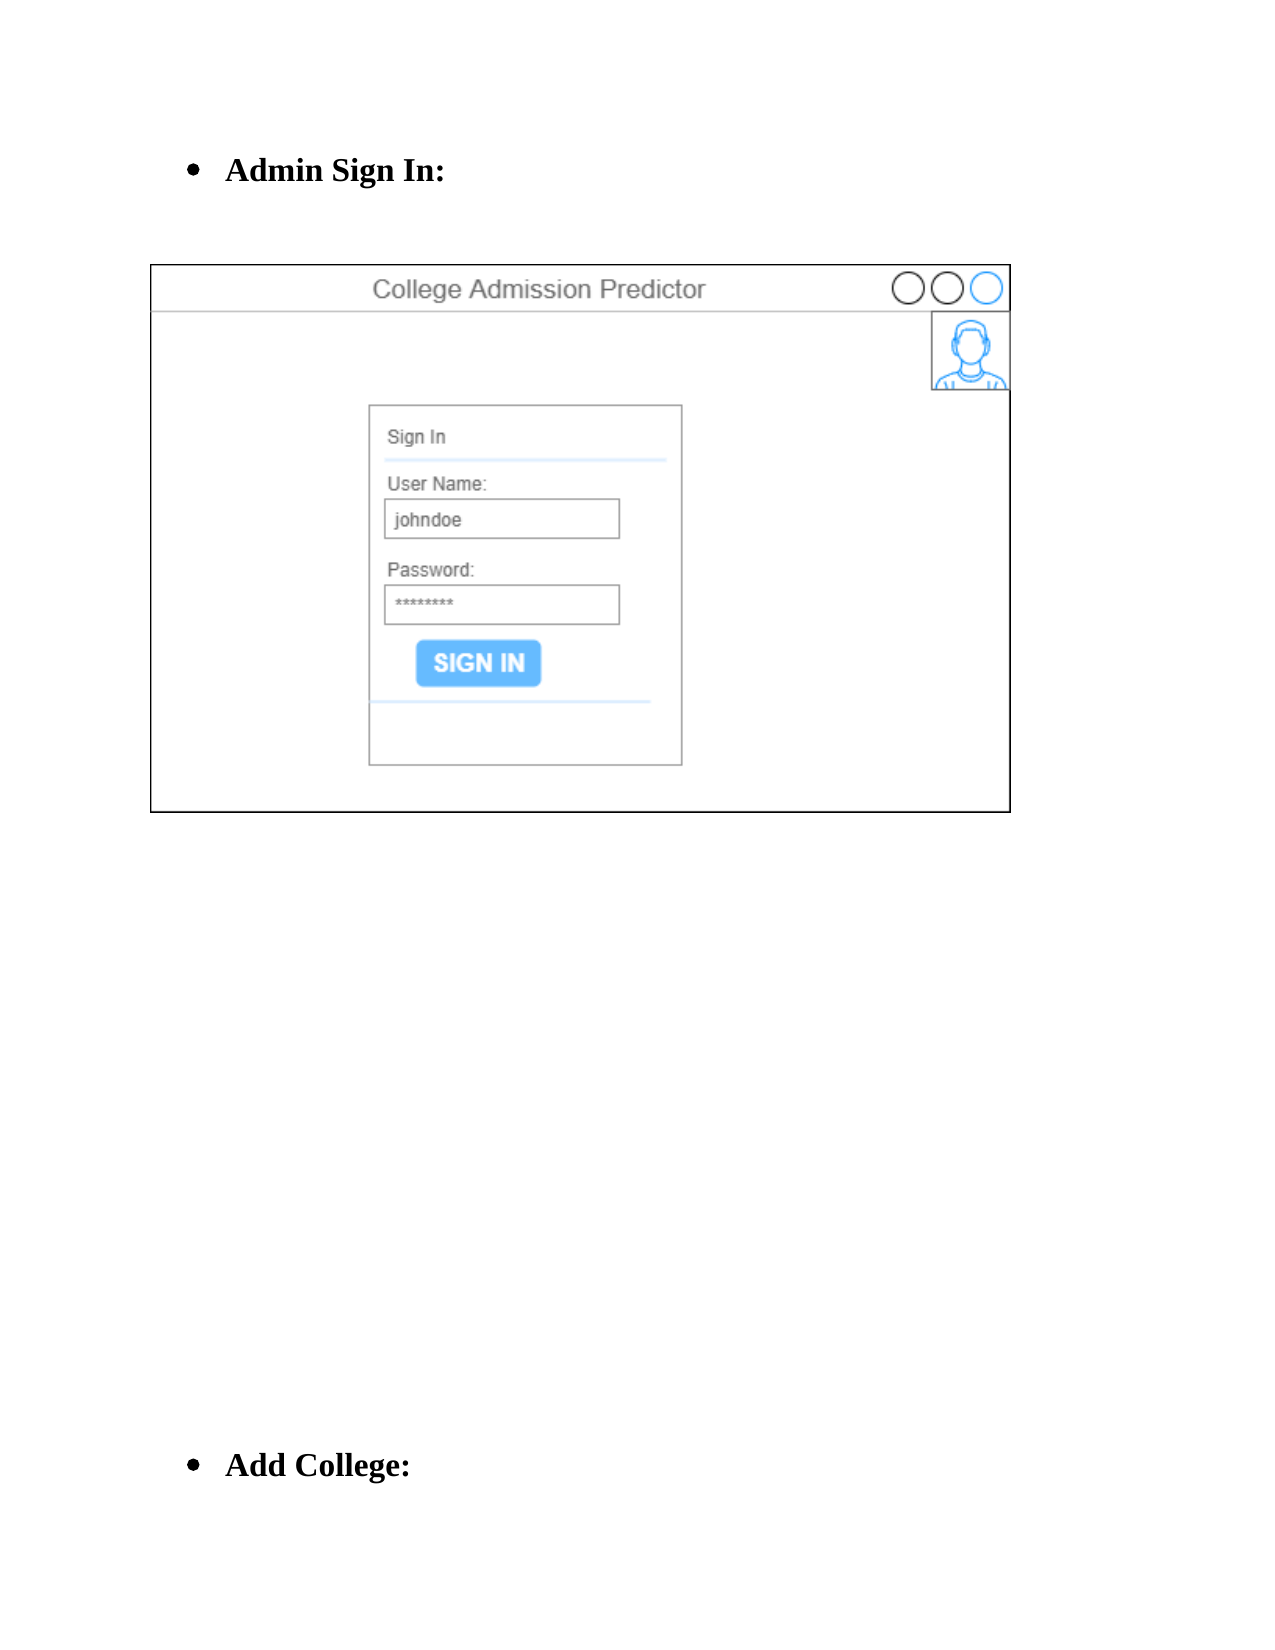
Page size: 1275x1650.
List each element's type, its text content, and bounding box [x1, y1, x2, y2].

picture [150, 264, 1011, 813]
list Add College: [187, 1445, 1125, 1484]
list Admin Sign In: [187, 150, 1125, 188]
